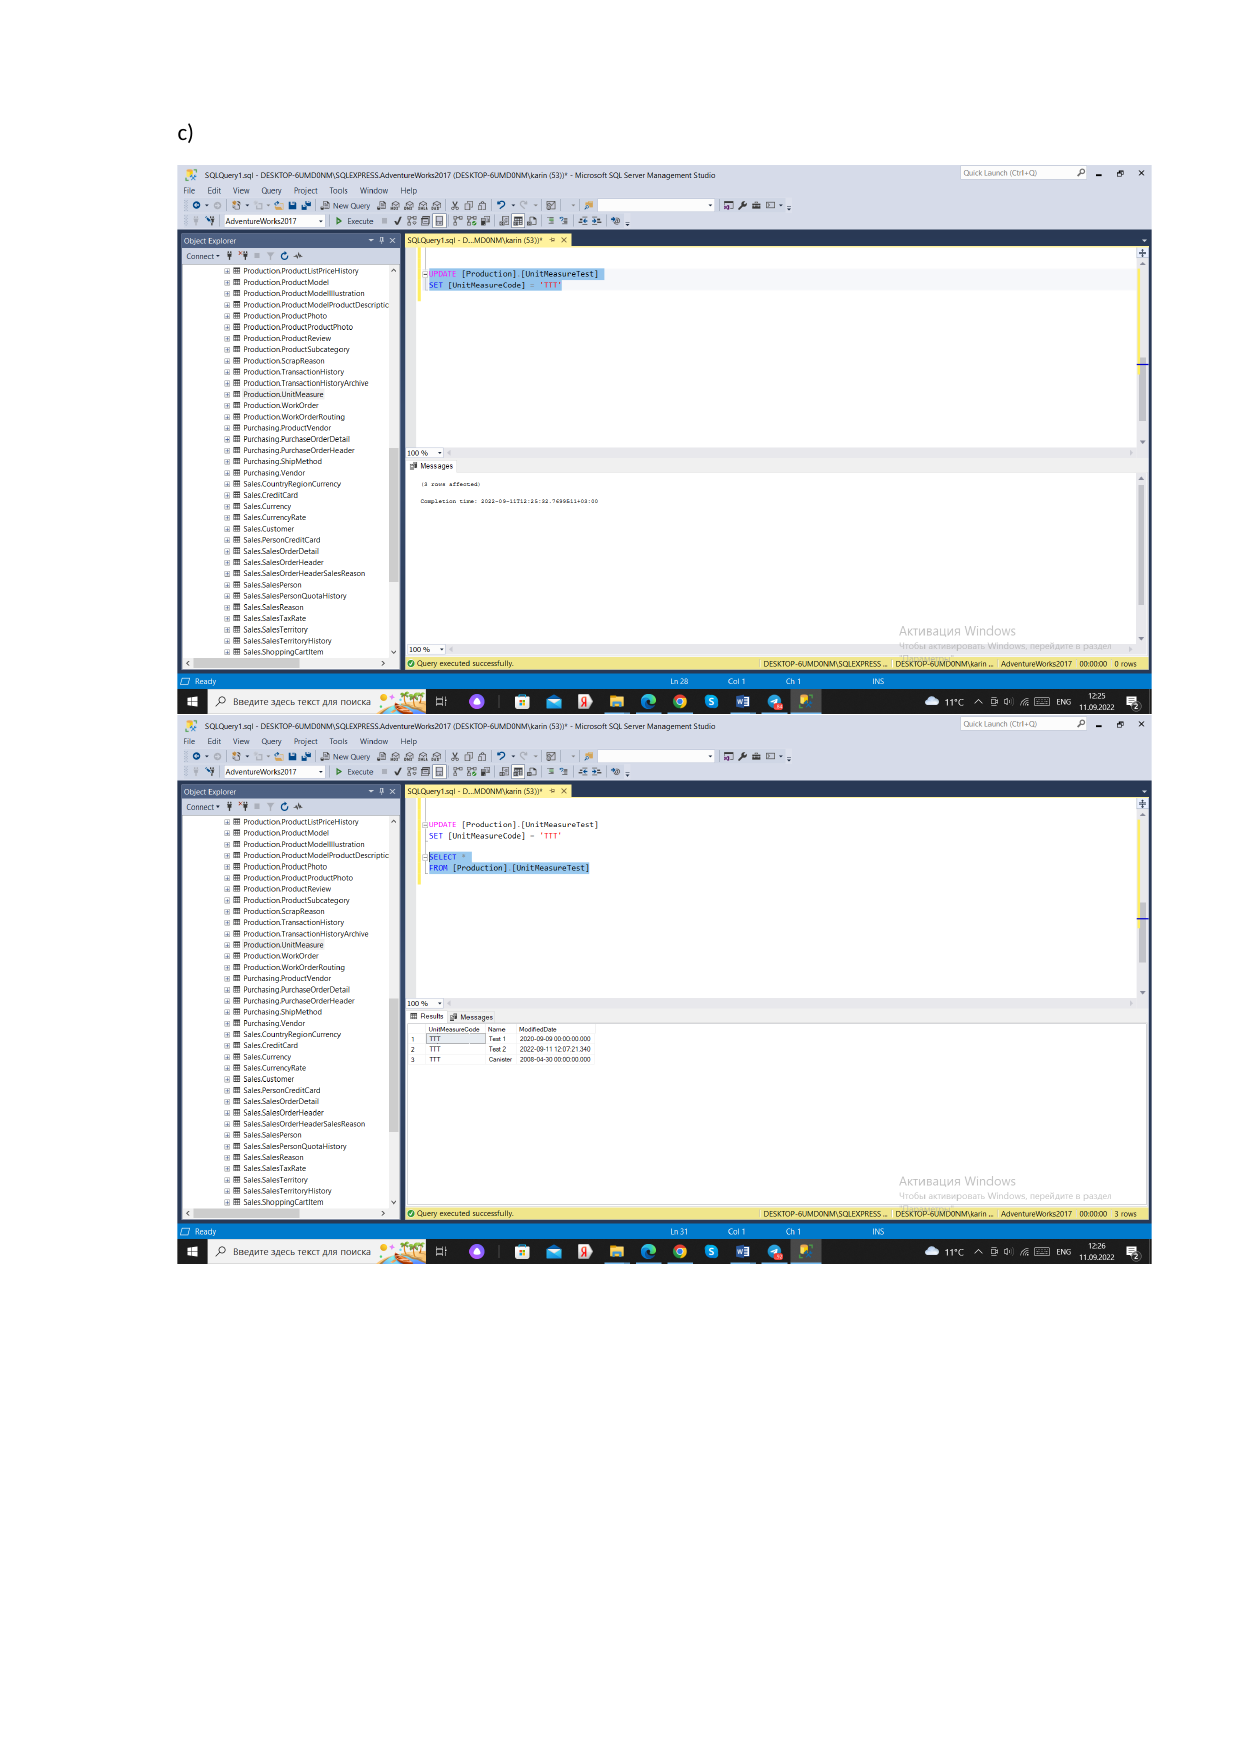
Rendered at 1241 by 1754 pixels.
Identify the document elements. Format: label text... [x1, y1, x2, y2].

picture [177, 715, 1152, 1264]
text c) [177, 118, 1152, 146]
picture [177, 165, 1152, 714]
